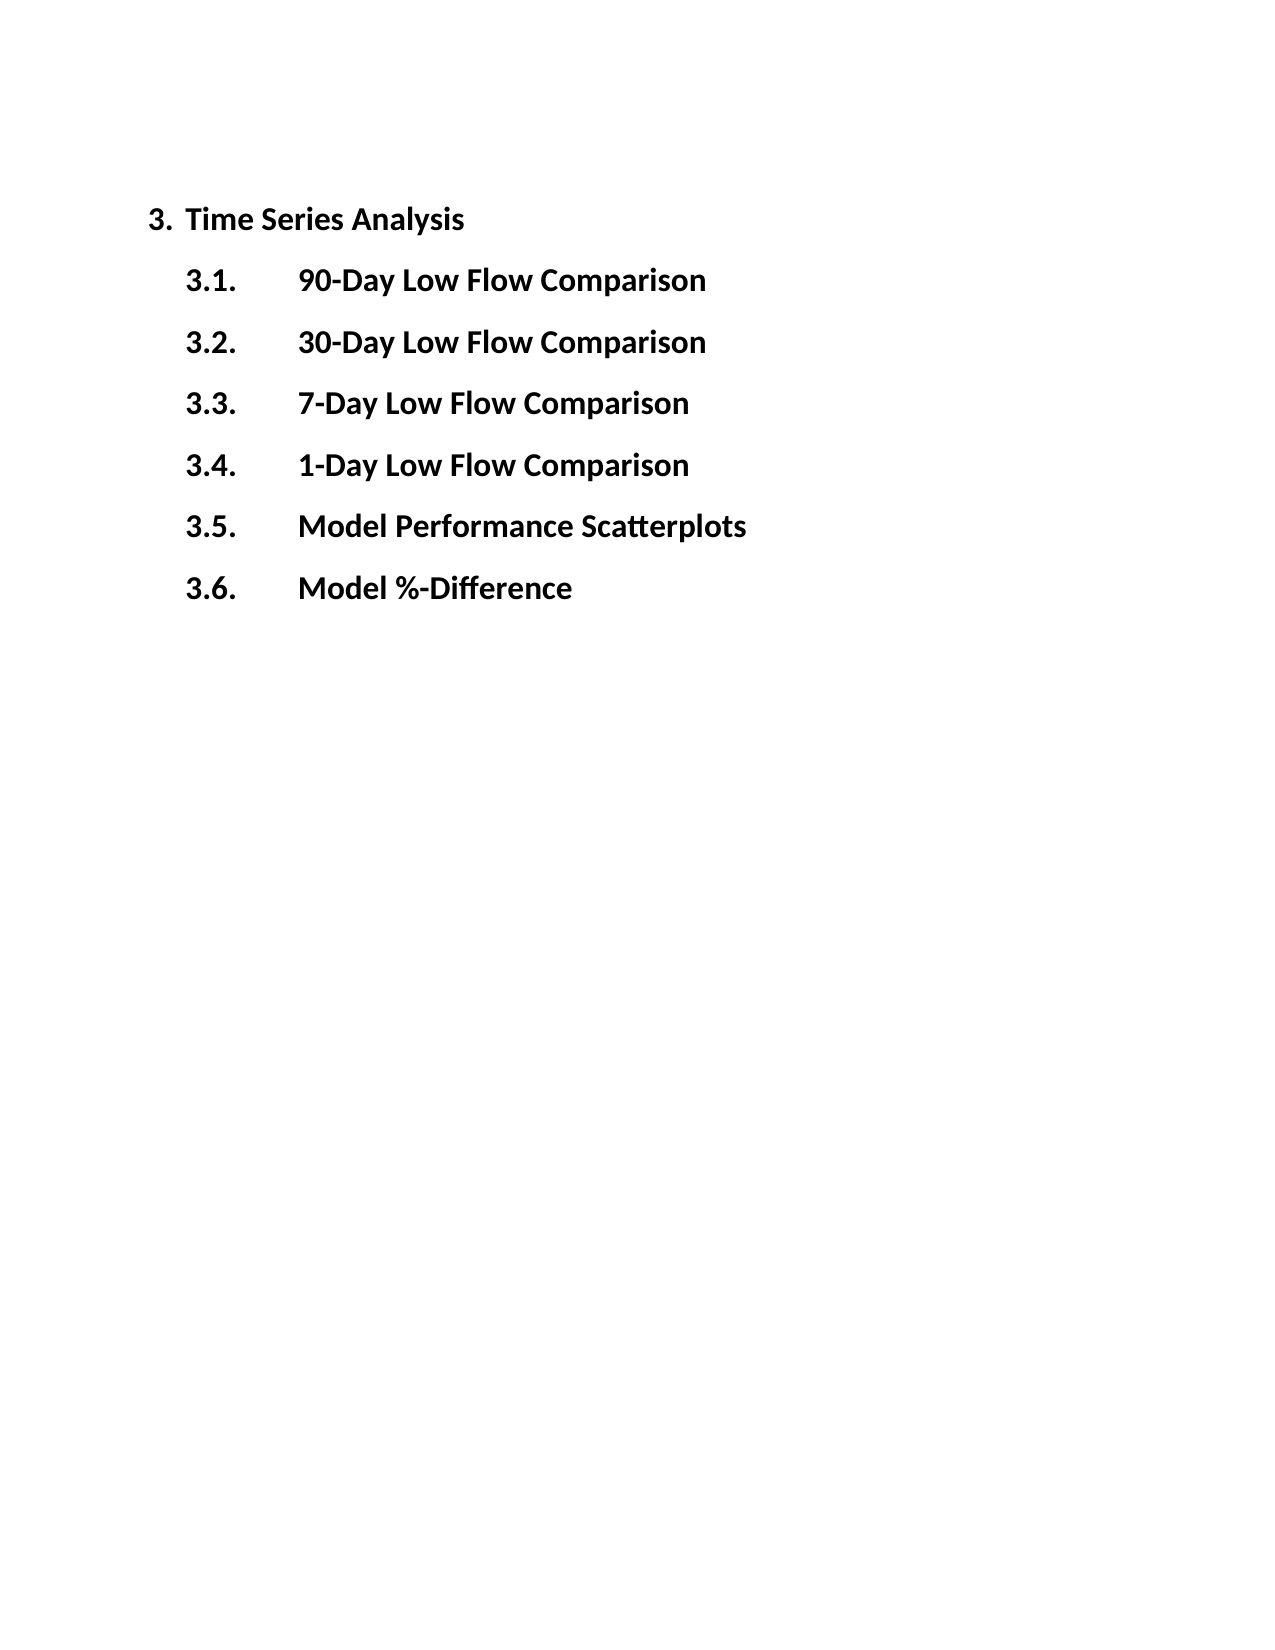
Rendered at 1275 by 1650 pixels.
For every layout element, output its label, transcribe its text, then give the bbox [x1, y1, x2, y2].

subtitle 1-Day Low Flow Comparison [185, 444, 1127, 484]
subtitle Model %-Difference [185, 567, 1127, 608]
subtitle Model Performance Scatterplots [185, 505, 1127, 546]
subtitle 7-Day Low Flow Comparison [185, 382, 1127, 423]
subtitle Time Series Analysis [148, 198, 1127, 238]
subtitle 90-Day Low Flow Comparison [185, 259, 1127, 300]
subtitle 30-Day Low Flow Comparison [185, 321, 1127, 361]
